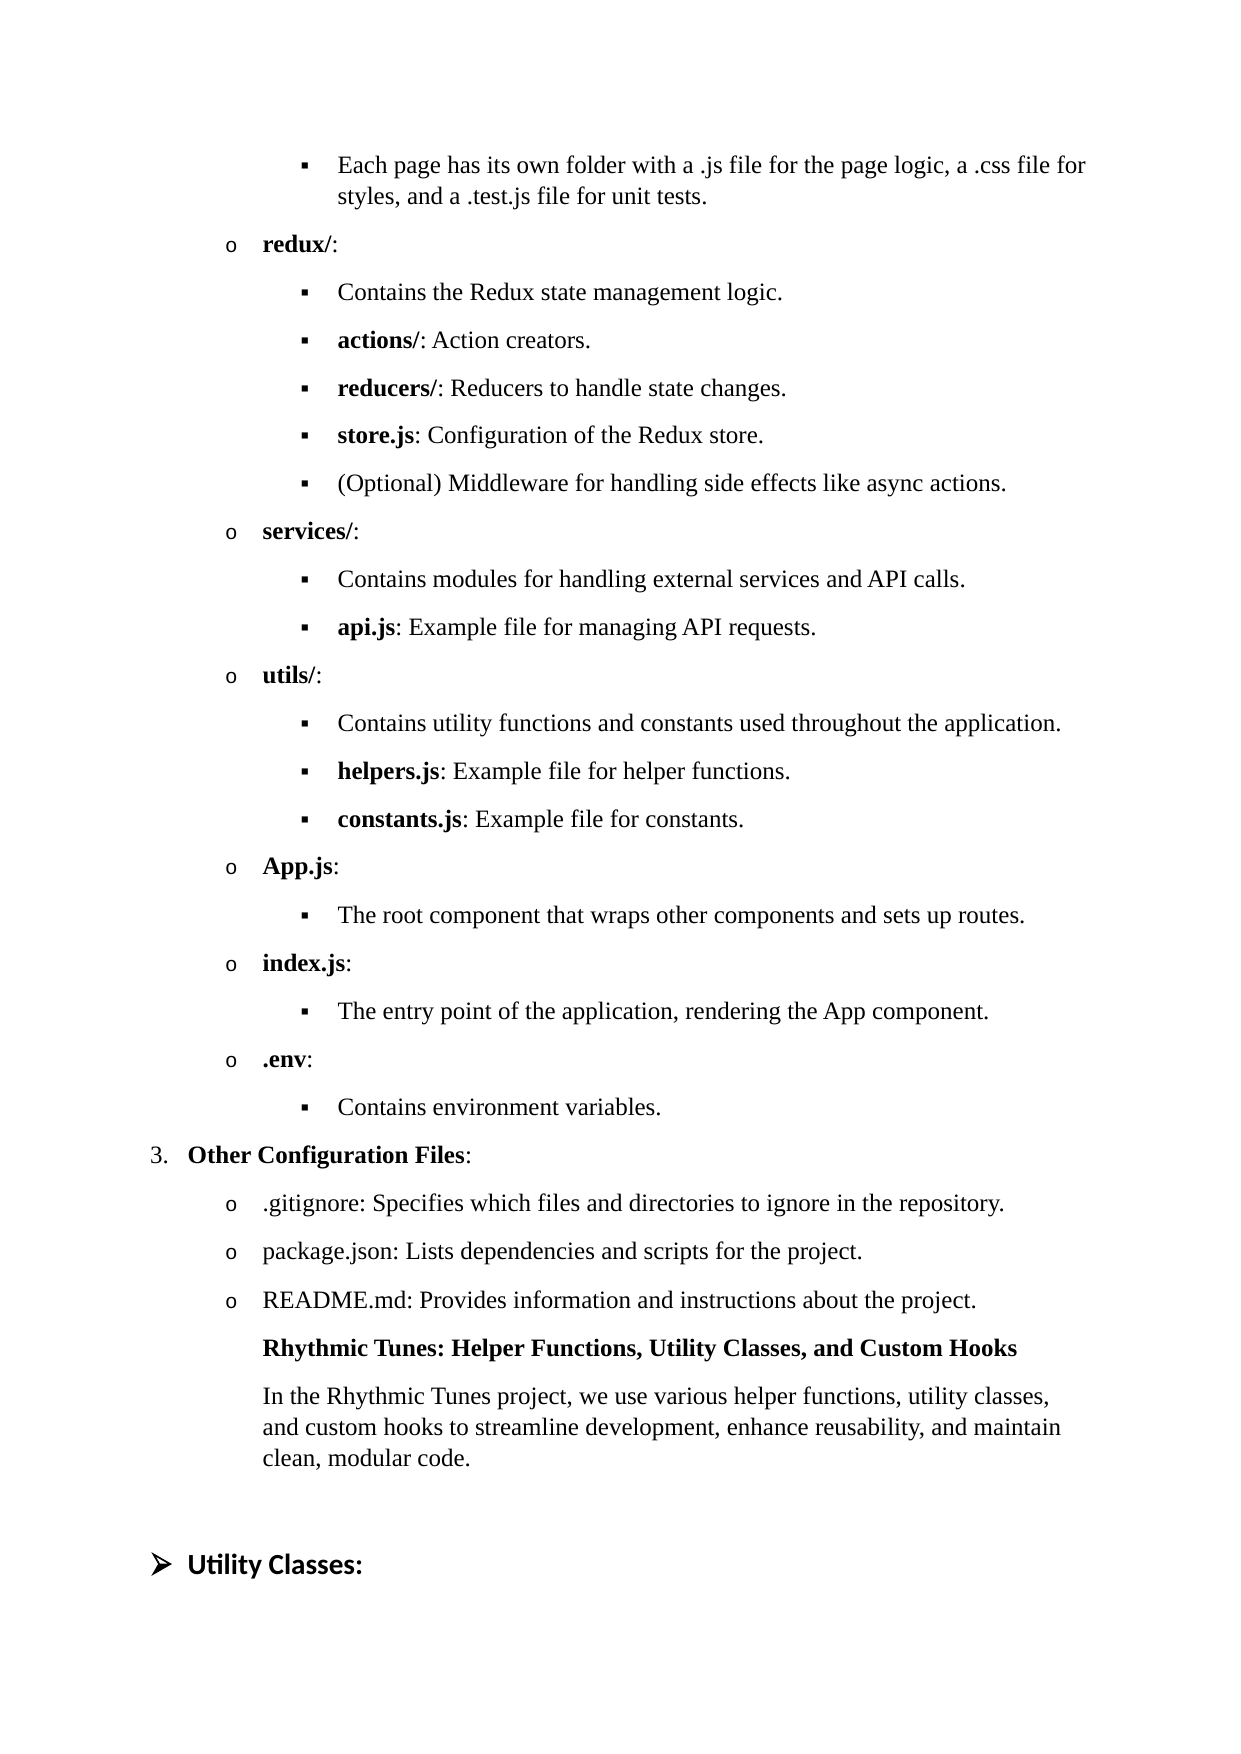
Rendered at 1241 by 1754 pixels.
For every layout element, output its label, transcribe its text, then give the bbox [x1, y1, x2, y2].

list redux/: [225, 229, 1090, 258]
list Contains utility functions and constants used throughout the application. [300, 708, 1090, 737]
list Each page has its own folder with a .js file for the page logic, a .css file for styles, and a .test.js file for unit tests. [300, 150, 1090, 210]
list reducers/: Reducers to handle state changes. [300, 373, 1090, 401]
list App.js: [225, 851, 1090, 881]
list utils/: [225, 660, 1090, 689]
list Contains environment variables. [300, 1092, 1090, 1121]
list constants.js: Example file for constants. [300, 804, 1090, 832]
list actions/: Action creators. [300, 325, 1090, 354]
list .env: [225, 1044, 1090, 1073]
list (Optional) Middleware for handling side effects like async actions. [300, 468, 1090, 497]
list The entry point of the application, rendering the App component. [300, 996, 1090, 1025]
list The root component that wraps other components and sets up routes. [300, 900, 1090, 929]
list README.md: Provides information and instructions about the project. [225, 1285, 1090, 1314]
list Other Configuration Files: [150, 1140, 1090, 1169]
list api.js: Example file for managing API requests. [300, 612, 1090, 641]
list store.js: Configuration of the Redux store. [300, 420, 1090, 449]
list package.json: Lists dependencies and scripts for the project. [225, 1236, 1090, 1266]
text In the Rhythmic Tunes project, we use various helper functions, utility classes, and custom hooks to streamline development, enhance reusability, and maintain clean, modular code. [262, 1381, 1090, 1472]
text Rhythmic Tunes: Helper Functions, Utility Classes, and Custom Hooks [262, 1333, 1090, 1362]
list .gitignore: Specifies which files and directories to ignore in the repository. [225, 1188, 1090, 1217]
list Utility Classes: [150, 1546, 1090, 1582]
list index.js: [225, 948, 1090, 977]
list helpers.js: Example file for helper functions. [300, 756, 1090, 785]
list services/: [225, 516, 1090, 545]
list Contains the Redux state management logic. [300, 277, 1090, 306]
list Contains modules for handling external services and API calls. [300, 564, 1090, 593]
